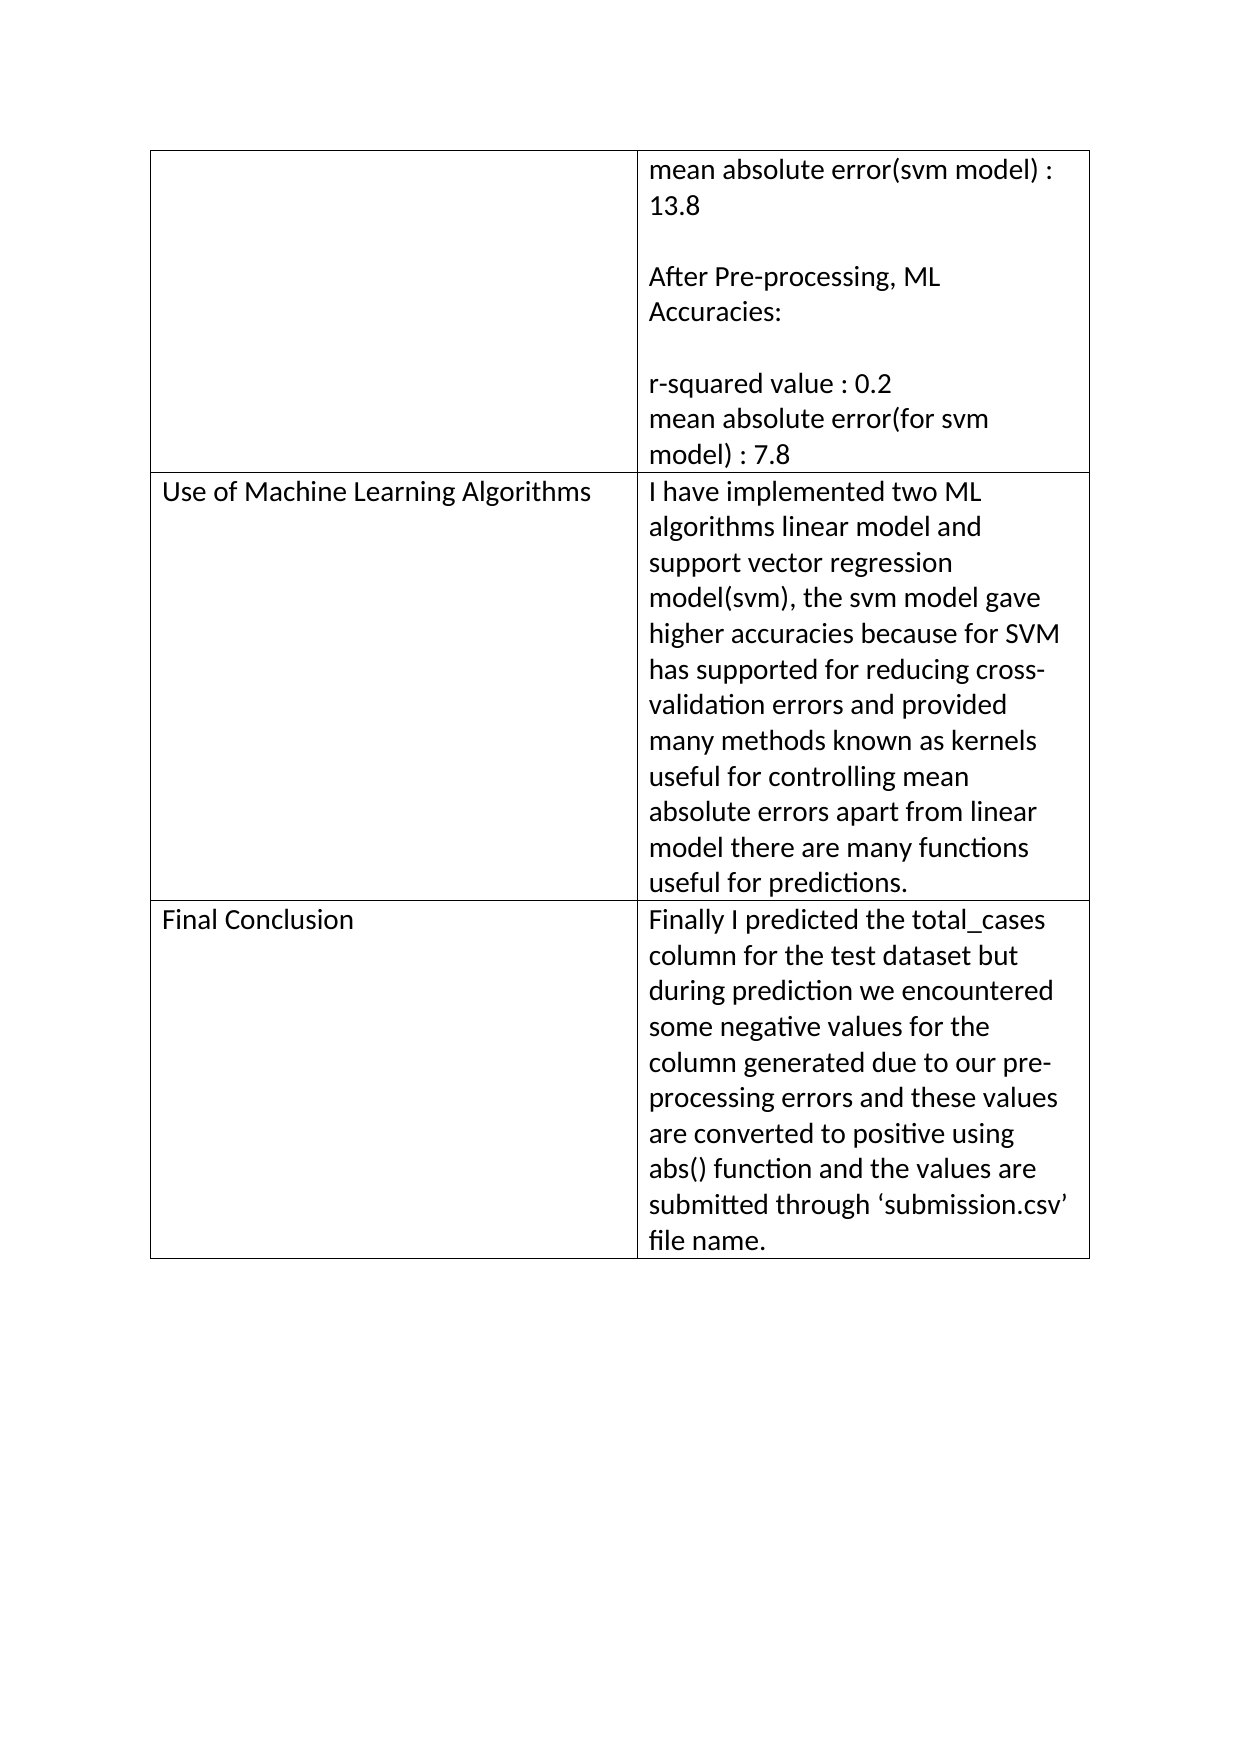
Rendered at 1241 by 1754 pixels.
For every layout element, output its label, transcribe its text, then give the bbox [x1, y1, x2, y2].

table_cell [638, 151, 1089, 472]
table_cell Finally I predicted the total_cases column for the test dataset but during prediction we encountered some negative values for the column generated due to our pre-processing errors and these values are converted to positive using abs() function and the values are submitted through ‘submission.csv’ file name. [638, 901, 1089, 1257]
table_cell Use of Machine Learning Algorithms [151, 473, 637, 900]
table_cell I have implemented two ML algorithms linear model and support vector regression model(svm), the svm model gave higher accuracies because for SVM has supported for reducing cross-validation errors and provided many methods known as kernels useful for controlling mean absolute errors apart from linear model there are many functions useful for predictions. [638, 473, 1089, 900]
table_cell Final Conclusion [151, 901, 637, 1257]
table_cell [151, 151, 637, 472]
